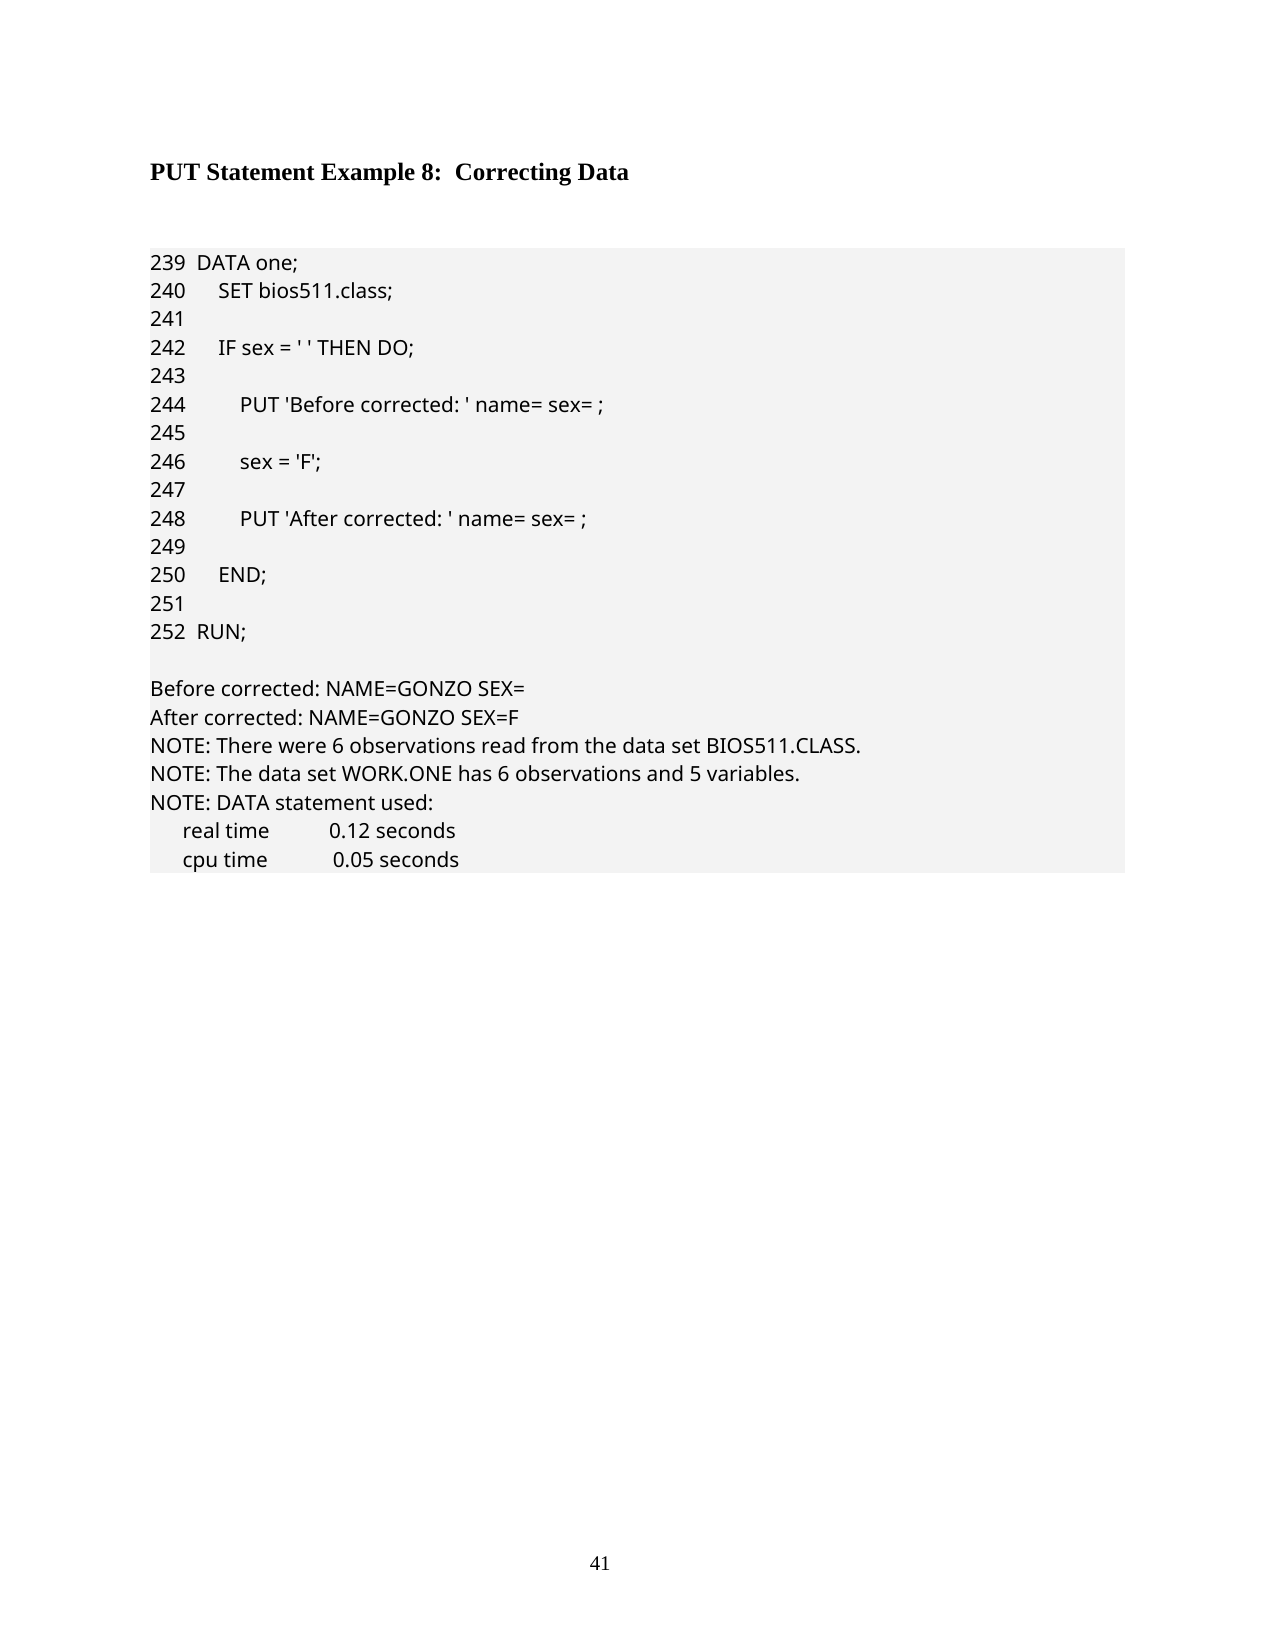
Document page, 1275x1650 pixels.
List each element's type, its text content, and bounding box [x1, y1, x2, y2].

text 239 DATA one; [150, 248, 1125, 276]
text real time 0.12 seconds [150, 816, 1125, 845]
text 252 RUN; [150, 617, 1125, 646]
text 240 SET bios511.class; [150, 276, 1125, 304]
text 251 [150, 589, 1125, 617]
text 245 [150, 418, 1125, 447]
text NOTE: There were 6 observations read from the data set BIOS511.CLASS. [150, 731, 1125, 759]
text Before corrected: NAME=GONZO SEX= [150, 674, 1125, 703]
text 244 PUT 'Before corrected: ' name= sex= ; [150, 390, 1125, 418]
text 250 END; [150, 561, 1125, 589]
text 246 sex = 'F'; [150, 447, 1125, 475]
text 243 [150, 361, 1125, 390]
text cpu time 0.05 seconds [150, 845, 1125, 873]
text After corrected: NAME=GONZO SEX=F [150, 703, 1125, 731]
text 247 [150, 475, 1125, 504]
text 241 [150, 304, 1125, 333]
text NOTE: DATA statement used: [150, 788, 1125, 816]
subtitle PUT Statement Example 8: Correcting Data [150, 150, 1125, 187]
text 249 [150, 532, 1125, 561]
text NOTE: The data set WORK.ONE has 6 observations and 5 variables. [150, 759, 1125, 788]
text 242 IF sex = ' ' THEN DO; [150, 333, 1125, 361]
text 248 PUT 'After corrected: ' name= sex= ; [150, 504, 1125, 532]
